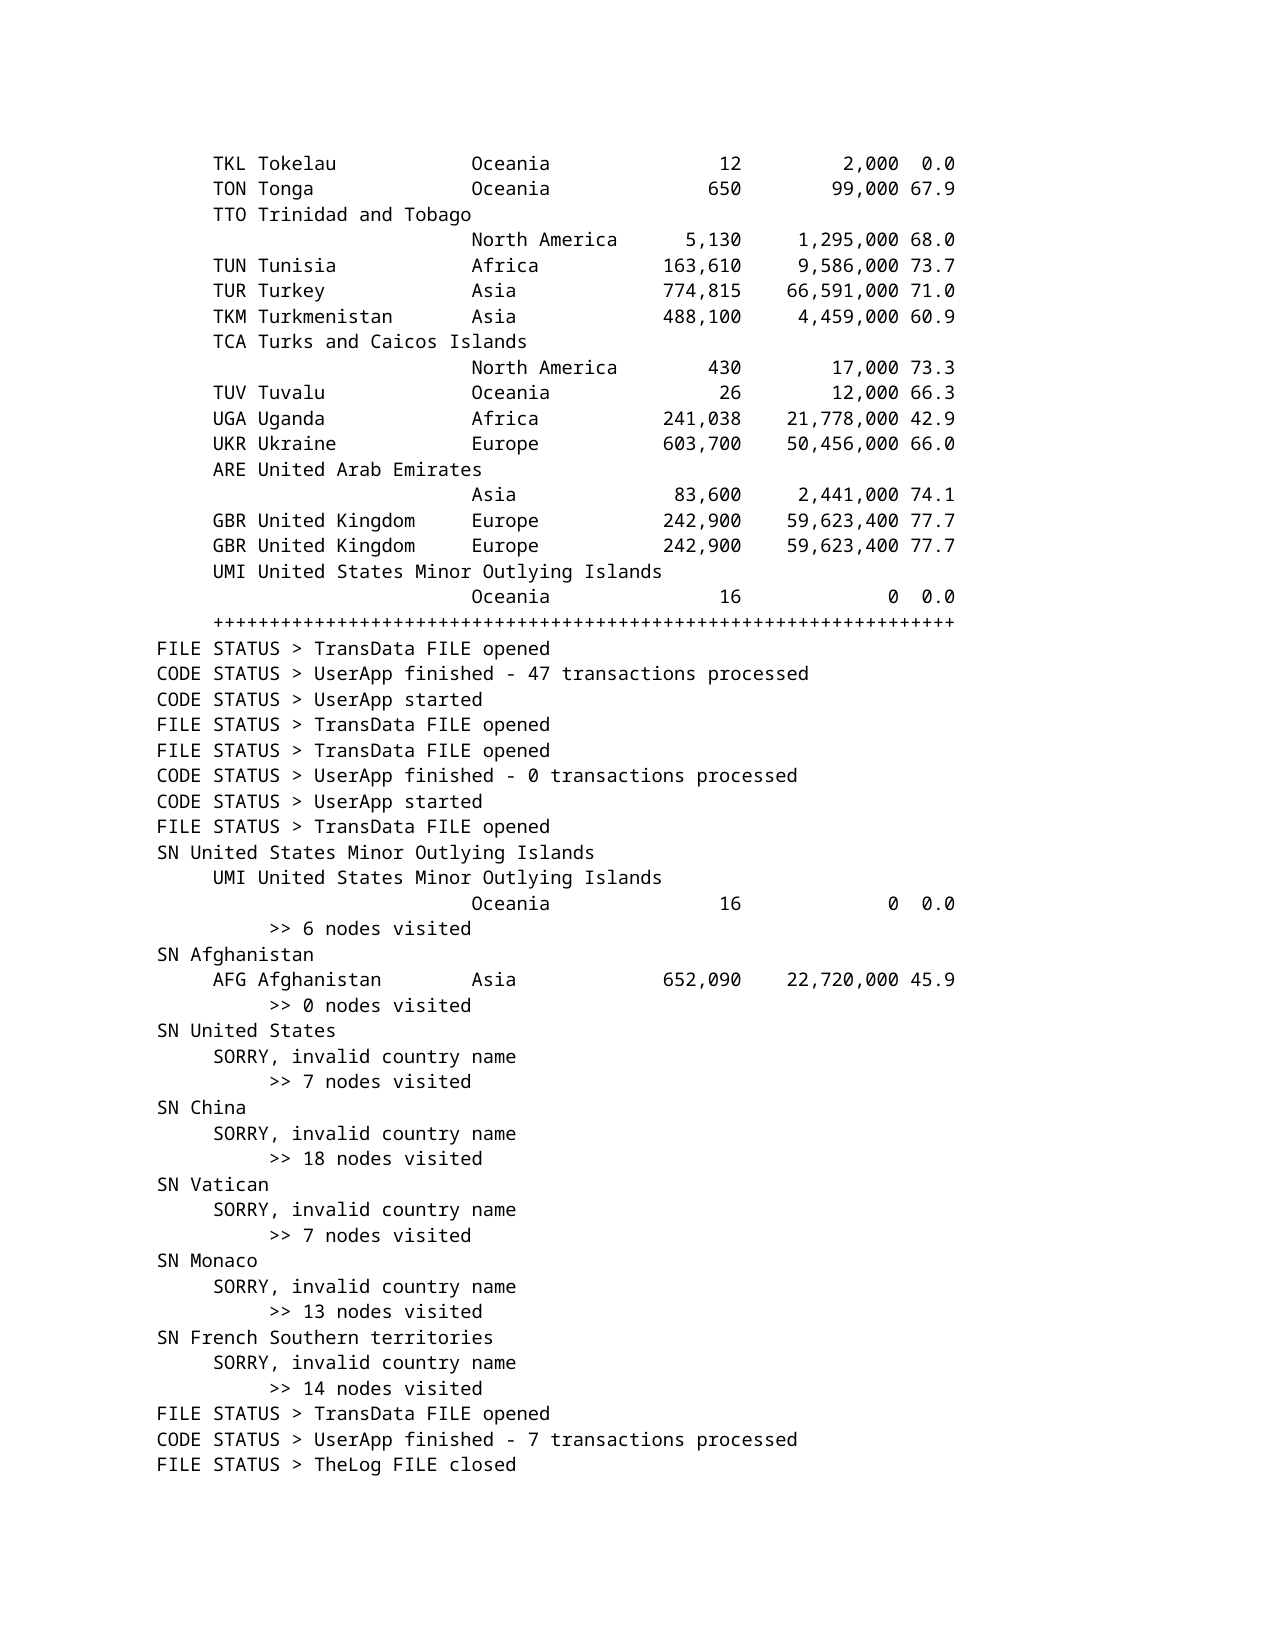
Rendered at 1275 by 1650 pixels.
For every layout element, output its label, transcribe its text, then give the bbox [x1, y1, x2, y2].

text FILE STATUS > TheLog FILE closed [156, 1452, 1118, 1477]
text >> 0 nodes visited [156, 992, 1118, 1018]
text TKM Turkmenistan Asia 488,100 4,459,000 60.9 [156, 303, 1118, 329]
text North America 5,130 1,295,000 68.0 [156, 227, 1118, 252]
text >> 7 nodes visited [156, 1069, 1118, 1094]
text SN United States Minor Outlying Islands [156, 839, 1118, 864]
text SORRY, invalid country name [156, 1043, 1118, 1069]
text SN China [156, 1094, 1118, 1120]
text SN French Southern territories [156, 1324, 1118, 1349]
text SORRY, invalid country name [156, 1120, 1118, 1145]
text TCA Turks and Caicos Islands [156, 329, 1118, 354]
text Oceania 16 0 0.0 [156, 584, 1118, 609]
text CODE STATUS > UserApp finished - 47 transactions processed [156, 660, 1118, 686]
text ARE United Arab Emirates [156, 456, 1118, 482]
text FILE STATUS > TransData FILE opened [156, 635, 1118, 660]
text >> 18 nodes visited [156, 1145, 1118, 1171]
text SN Monaco [156, 1247, 1118, 1273]
text CODE STATUS > UserApp started [156, 788, 1118, 813]
text FILE STATUS > TransData FILE opened [156, 711, 1118, 737]
text UGA Uganda Africa 241,038 21,778,000 42.9 [156, 405, 1118, 431]
text SORRY, invalid country name [156, 1273, 1118, 1298]
text UMI United States Minor Outlying Islands [156, 864, 1118, 890]
text >> 6 nodes visited [156, 916, 1118, 941]
text SN Afghanistan [156, 941, 1118, 967]
text GBR United Kingdom Europe 242,900 59,623,400 77.7 [156, 507, 1118, 533]
text CODE STATUS > UserApp started [156, 686, 1118, 711]
text UKR Ukraine Europe 603,700 50,456,000 66.0 [156, 431, 1118, 456]
text CODE STATUS > UserApp finished - 0 transactions processed [156, 762, 1118, 788]
text TUN Tunisia Africa 163,610 9,586,000 73.7 [156, 252, 1118, 278]
text TUR Turkey Asia 774,815 66,591,000 71.0 [156, 278, 1118, 303]
text TKL Tokelau Oceania 12 2,000 0.0 [156, 150, 1118, 176]
text TUV Tuvalu Oceania 26 12,000 66.3 [156, 380, 1118, 405]
text SN Vatican [156, 1171, 1118, 1196]
text >> 7 nodes visited [156, 1222, 1118, 1247]
text TTO Trinidad and Tobago [156, 201, 1118, 227]
text FILE STATUS > TransData FILE opened [156, 1401, 1118, 1426]
text UMI United States Minor Outlying Islands [156, 558, 1118, 584]
text AFG Afghanistan Asia 652,090 22,720,000 45.9 [156, 967, 1118, 992]
text CODE STATUS > UserApp finished - 7 transactions processed [156, 1426, 1118, 1452]
text >> 14 nodes visited [156, 1375, 1118, 1401]
text North America 430 17,000 73.3 [156, 354, 1118, 380]
text SORRY, invalid country name [156, 1196, 1118, 1222]
text FILE STATUS > TransData FILE opened [156, 813, 1118, 839]
text Oceania 16 0 0.0 [156, 890, 1118, 916]
text GBR United Kingdom Europe 242,900 59,623,400 77.7 [156, 533, 1118, 558]
text Asia 83,600 2,441,000 74.1 [156, 482, 1118, 507]
text ++++++++++++++++++++++++++++++++++++++++++++++++++++++++++++++++++ [156, 609, 1118, 635]
text FILE STATUS > TransData FILE opened [156, 737, 1118, 762]
text TON Tonga Oceania 650 99,000 67.9 [156, 176, 1118, 201]
text >> 13 nodes visited [156, 1298, 1118, 1324]
text SN United States [156, 1018, 1118, 1043]
text SORRY, invalid country name [156, 1349, 1118, 1375]
